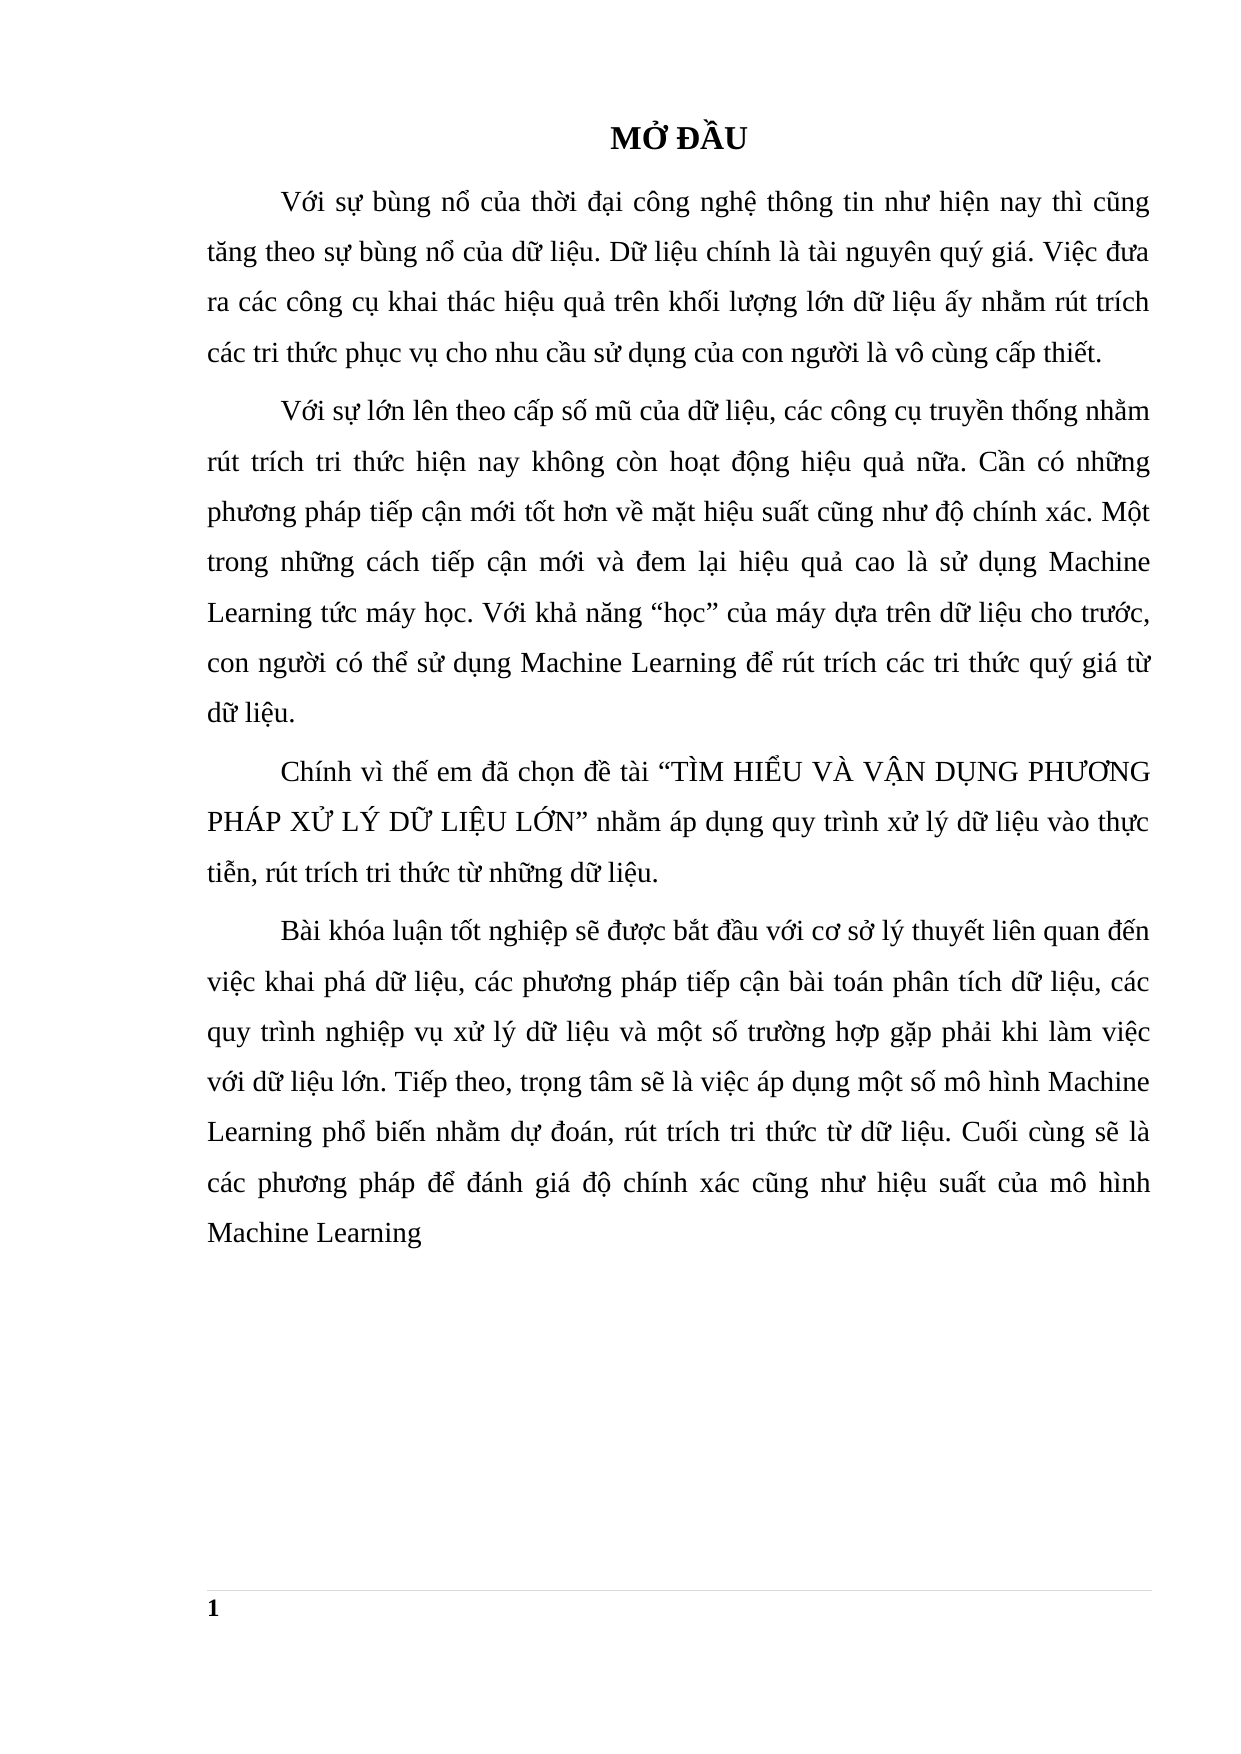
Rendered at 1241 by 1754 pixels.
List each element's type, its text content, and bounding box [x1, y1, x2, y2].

text Với sự lớn lên theo cấp số mũ của dữ liệu, các công cụ truyền thống nhằm rút trích tri thức hiện nay không còn hoạt động hiệu quả nữa. Cần có những phương pháp tiếp cận mới tốt hơn về mặt hiệu suất cũng như độ chính xác. Một trong những cách tiếp cận mới và đem lại hiệu quả cao là sử dụng Machine Learning tức máy học. Với khả năng “học” của máy dựa trên dữ liệu cho trước, con người có thể sử dụng Machine Learning để rút trích các tri thức quý giá từ dữ liệu. [207, 393, 1152, 729]
text Với sự bùng nổ của thời đại công nghệ thông tin như hiện nay thì cũng tăng theo sự bùng nổ của dữ liệu. Dữ liệu chính là tài nguyên quý giá. Việc đưa ra các công cụ khai thác hiệu quả trên khối lượng lớn dữ liệu ấy nhằm rút trích các tri thức phục vụ cho nhu cầu sử dụng của con người là vô cùng cấp thiết. [207, 184, 1152, 368]
text Chính vì thế em đã chọn đề tài “TÌM HIỂU VÀ VẬN DỤNG PHƯƠNG PHÁP XỬ LÝ DỮ LIỆU LỚN” nhằm áp dụng quy trình xử lý dữ liệu vào thực tiễn, rút trích tri thức từ những dữ liệu. [207, 754, 1152, 888]
text Bài khóa luận tốt nghiệp sẽ được bắt đầu với cơ sở lý thuyết liên quan đến việc khai phá dữ liệu, các phương pháp tiếp cận bài toán phân tích dữ liệu, các quy trình nghiệp vụ xử lý dữ liệu và một số trường hợp gặp phải khi làm việc với dữ liệu lớn. Tiếp theo, trọng tâm sẽ là việc áp dụng một số mô hình Machine Learning phổ biến nhằm dự đoán, rút trích tri thức từ dữ liệu. Cuối cùng sẽ là các phương pháp để đánh giá độ chính xác cũng như hiệu suất của mô hình Machine Learning [207, 913, 1152, 1249]
text MỞ ĐẦU [207, 118, 1152, 156]
